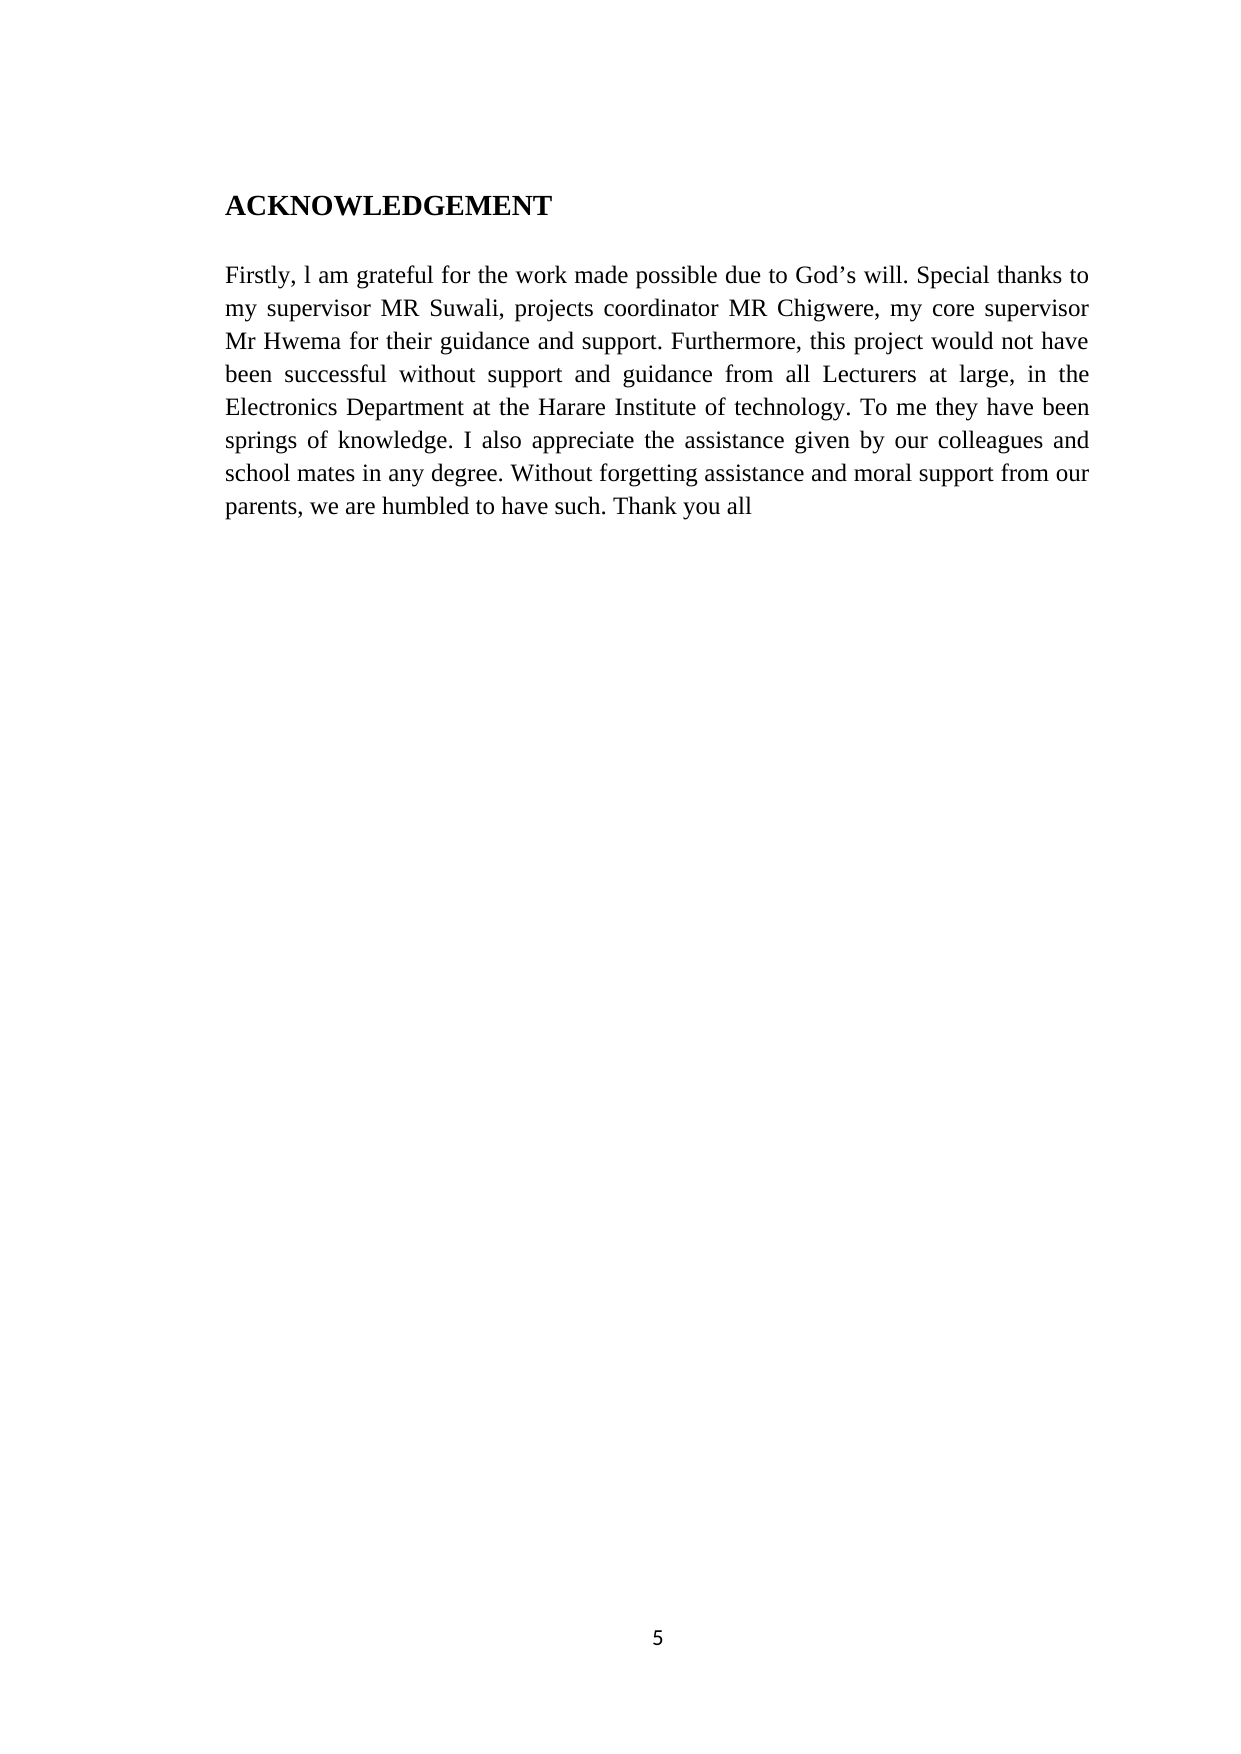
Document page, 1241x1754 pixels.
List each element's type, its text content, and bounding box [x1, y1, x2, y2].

text Firstly, l am grateful for the work made possible due to God’s will. Special thanks to my supervisor MR Suwali, projects coordinator MR Chigwere, my core supervisor Mr Hwema for their guidance and support. Furthermore, this project would not have been successful without support and guidance from all Lecturers at large, in the Electronics Department at the Harare Institute of technology. To me they have been springs of knowledge. I also appreciate the assistance given by our colleagues and school mates in any degree. Without forgetting assistance and moral support from our parents, we are humbled to have such. Thank you all [225, 260, 1090, 520]
text ACKNOWLEDGEMENT [225, 188, 1090, 222]
